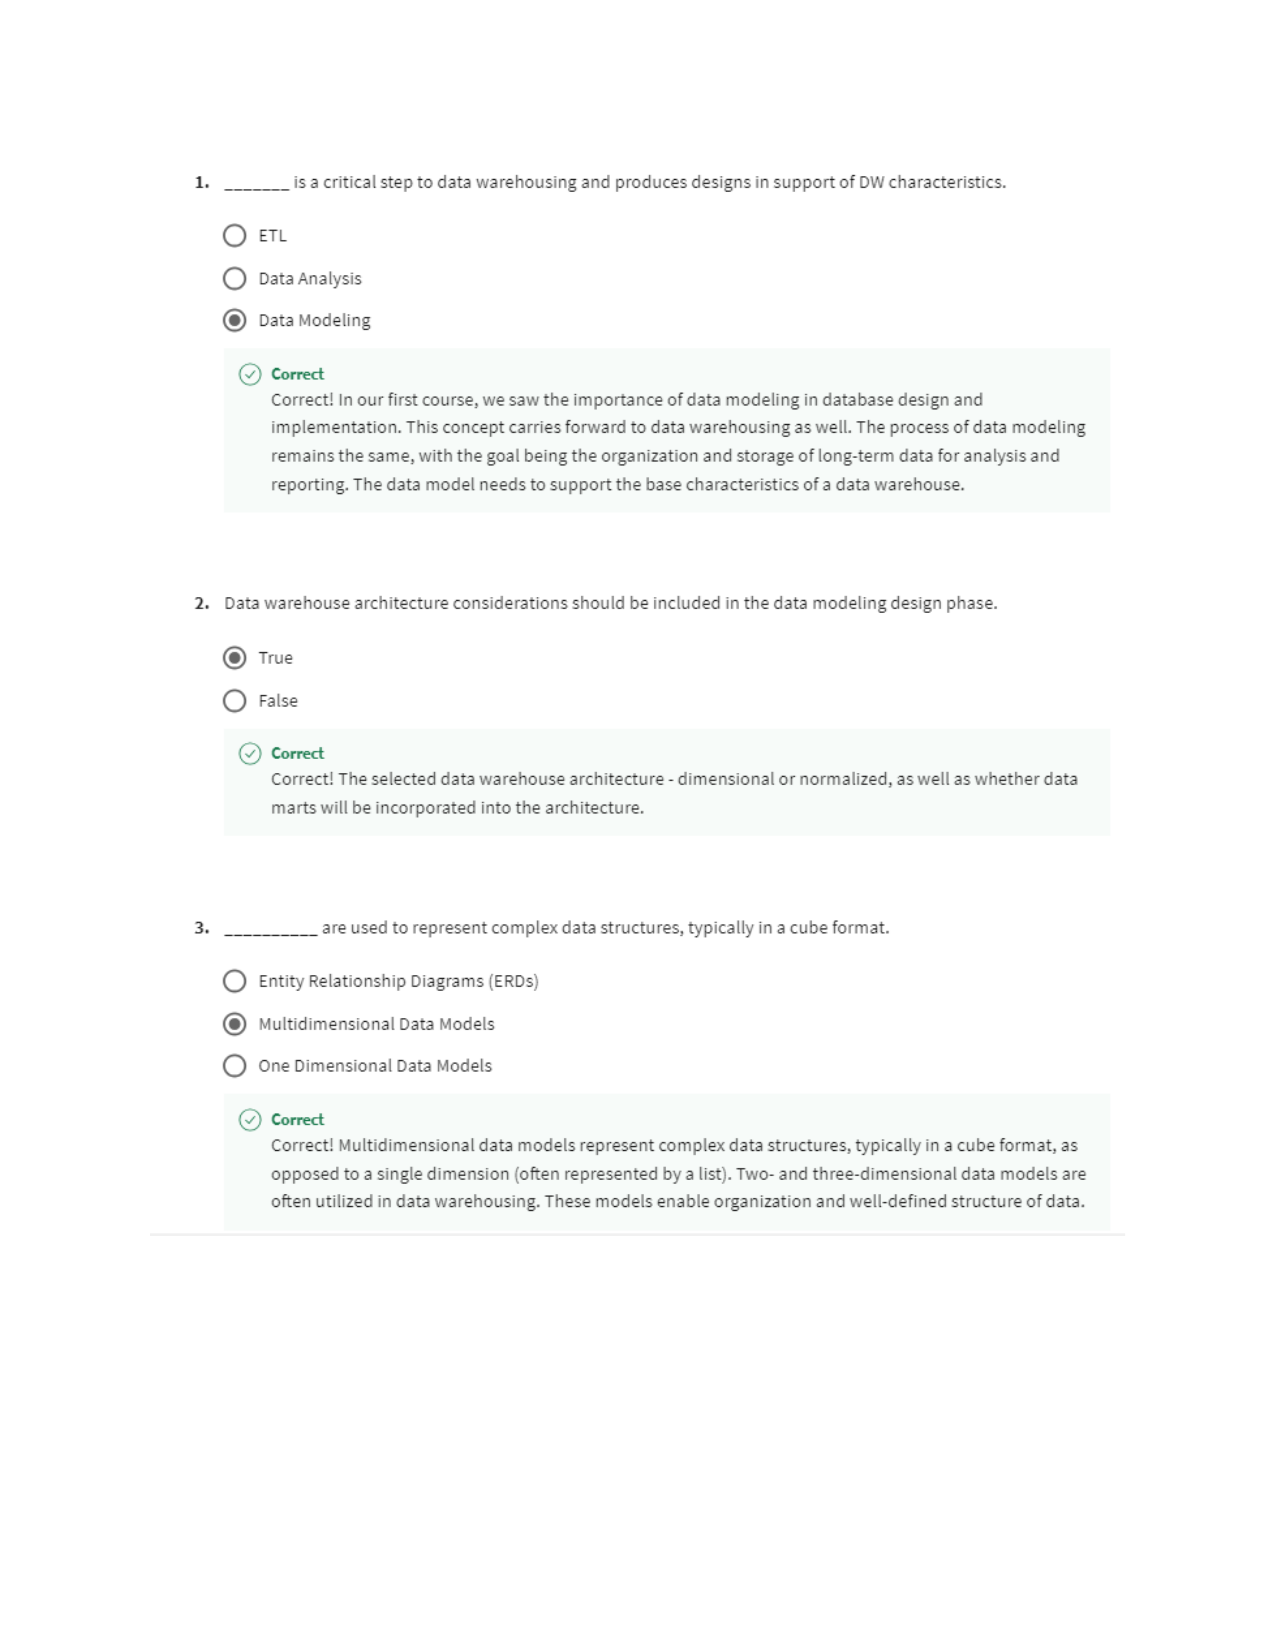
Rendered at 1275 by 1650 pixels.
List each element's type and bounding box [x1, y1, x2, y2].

picture [150, 150, 1125, 1236]
